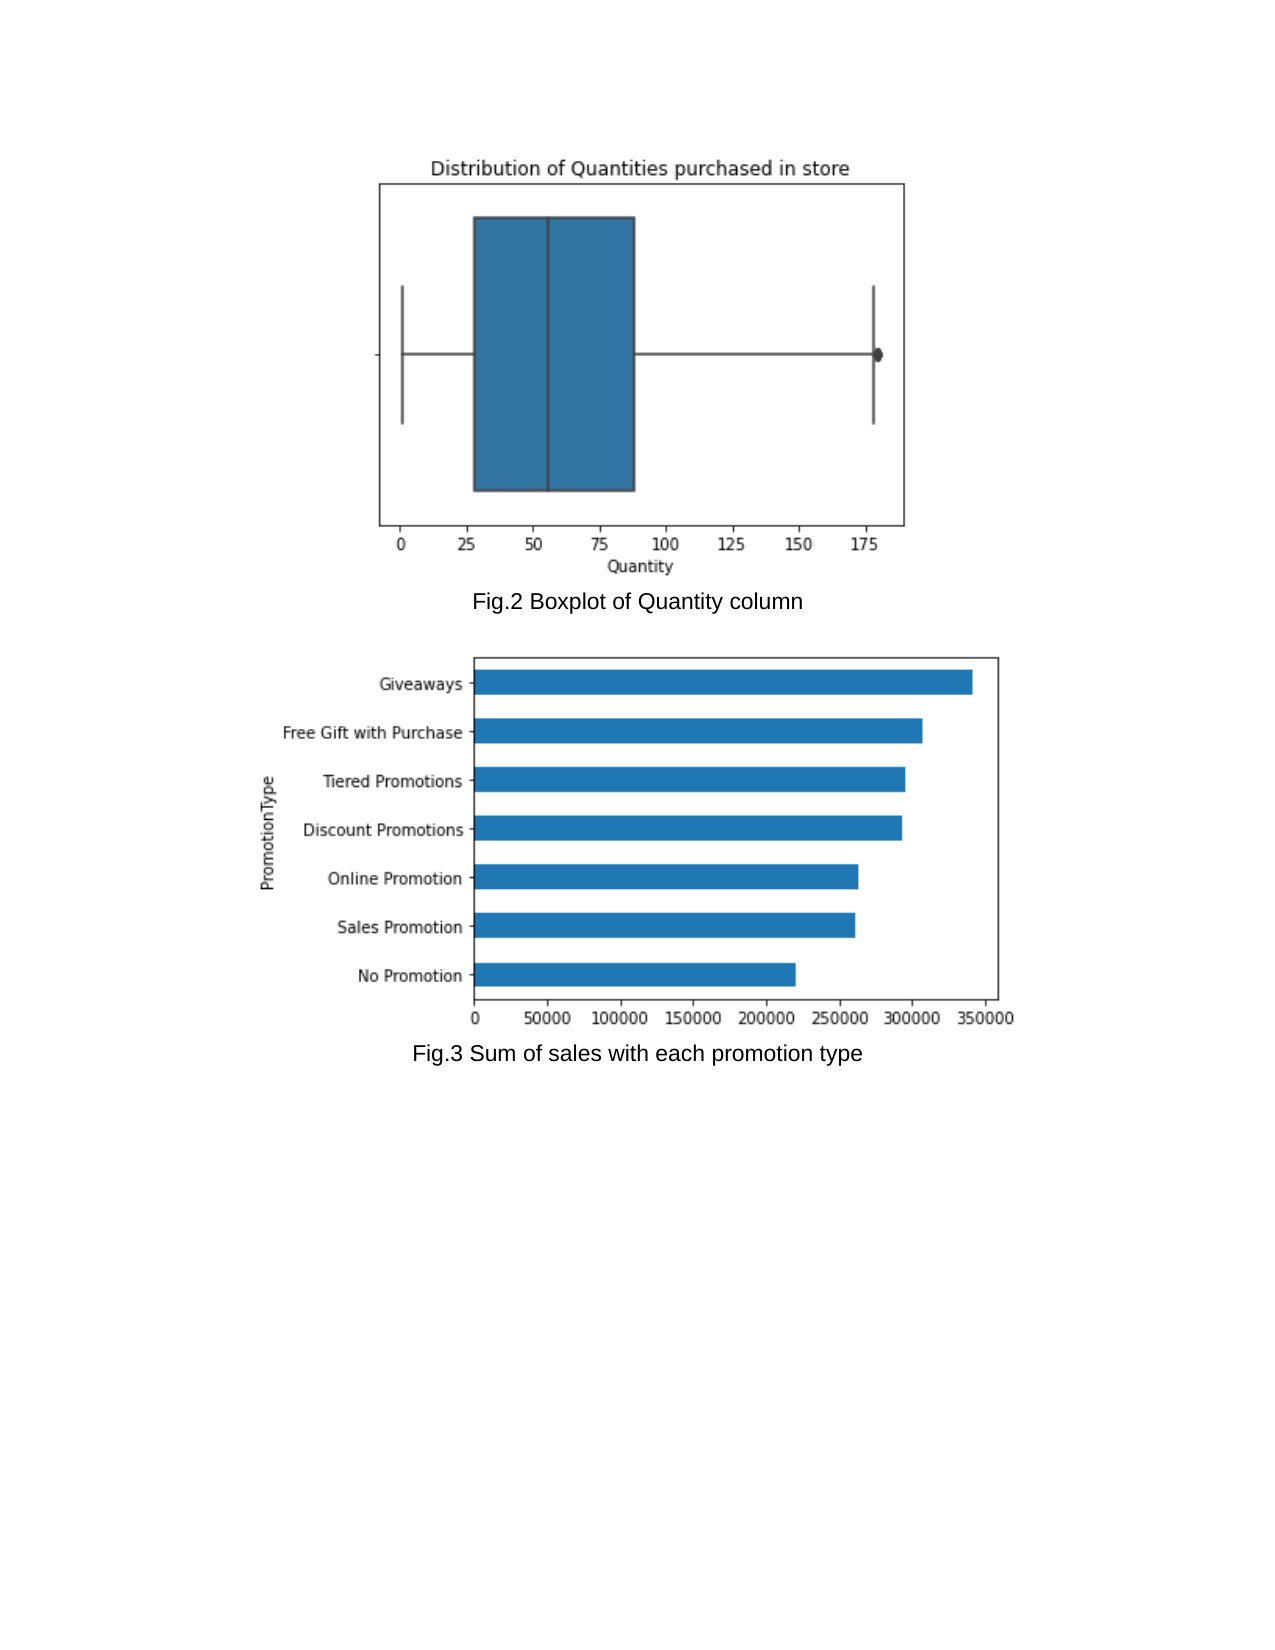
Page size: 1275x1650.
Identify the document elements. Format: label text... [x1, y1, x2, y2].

text Fig.2 Boxplot of Quantity column [150, 588, 1125, 614]
text Fig.3 Sum of sales with each promotion type [150, 1040, 1125, 1066]
picture [362, 150, 913, 585]
picture [250, 648, 1025, 1037]
